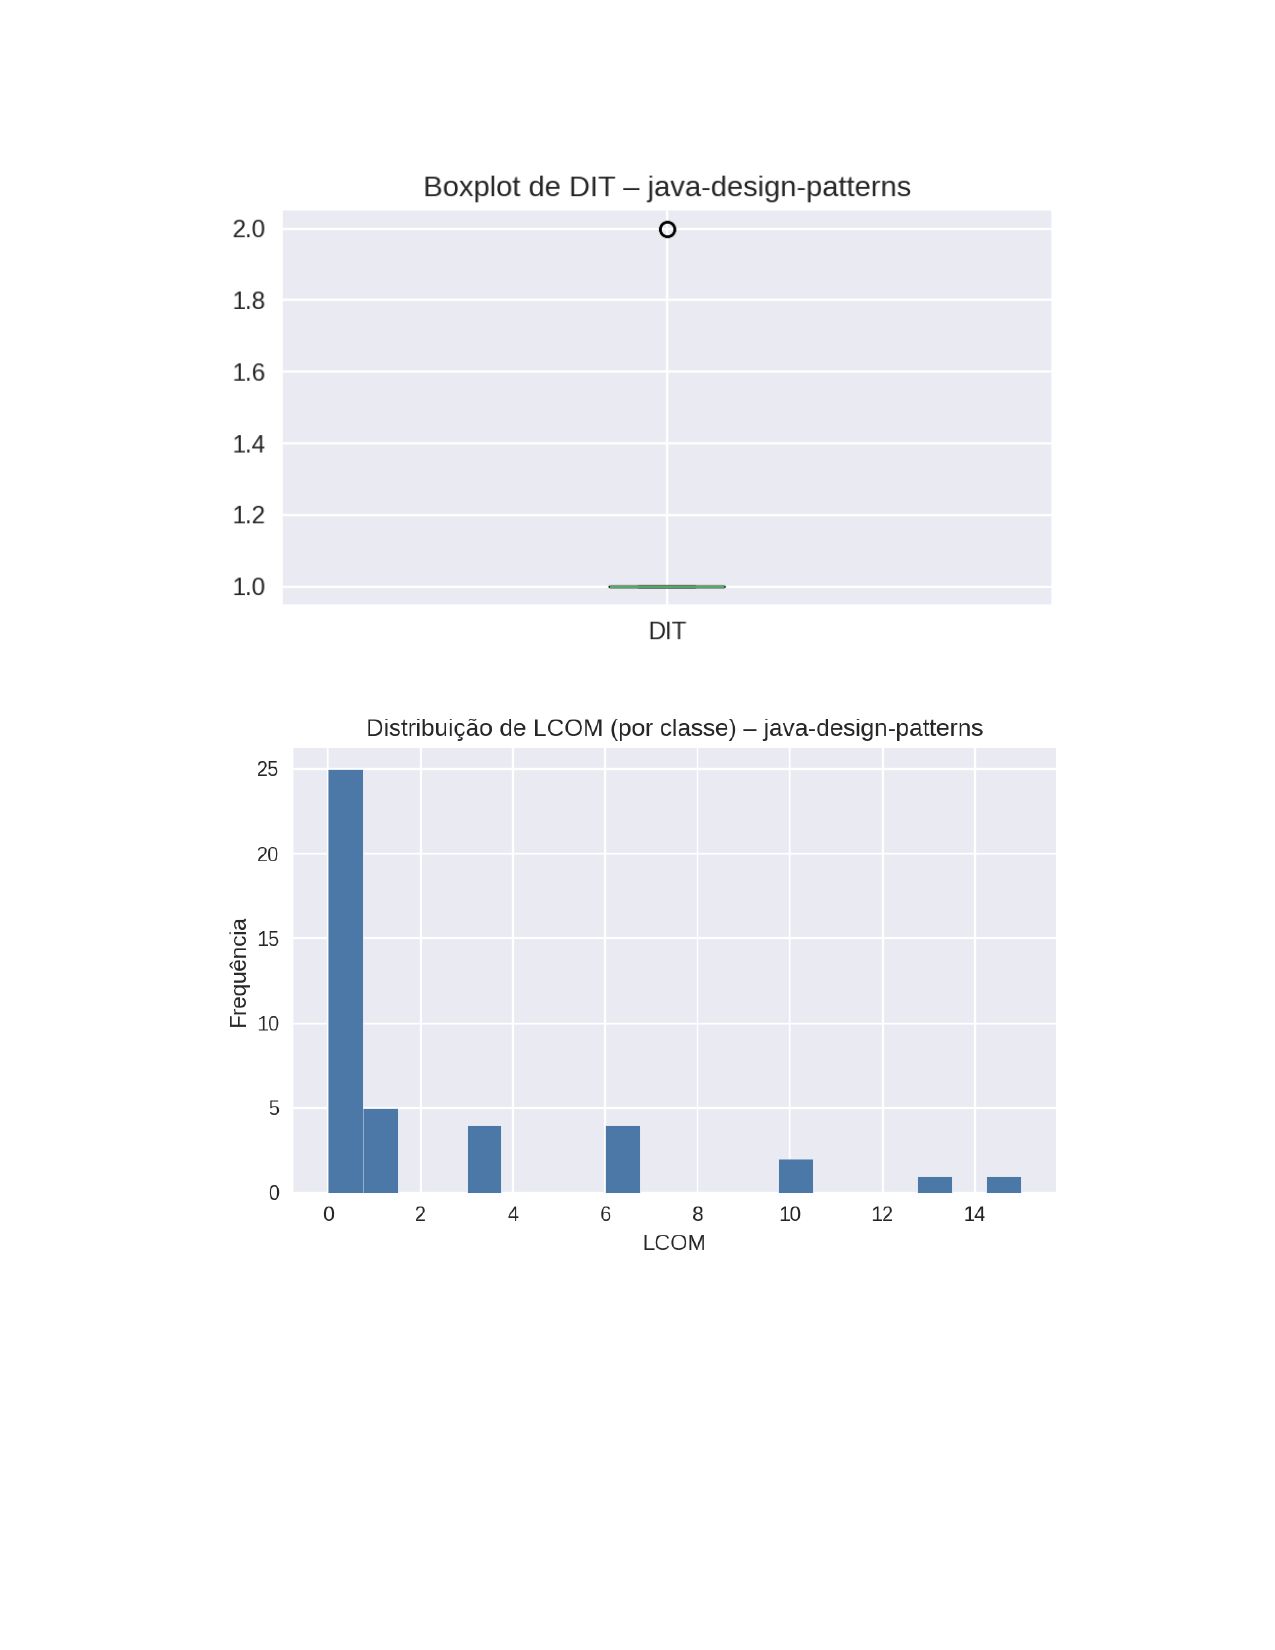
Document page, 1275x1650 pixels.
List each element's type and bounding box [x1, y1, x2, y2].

picture [206, 150, 1077, 672]
picture [206, 696, 1077, 1277]
